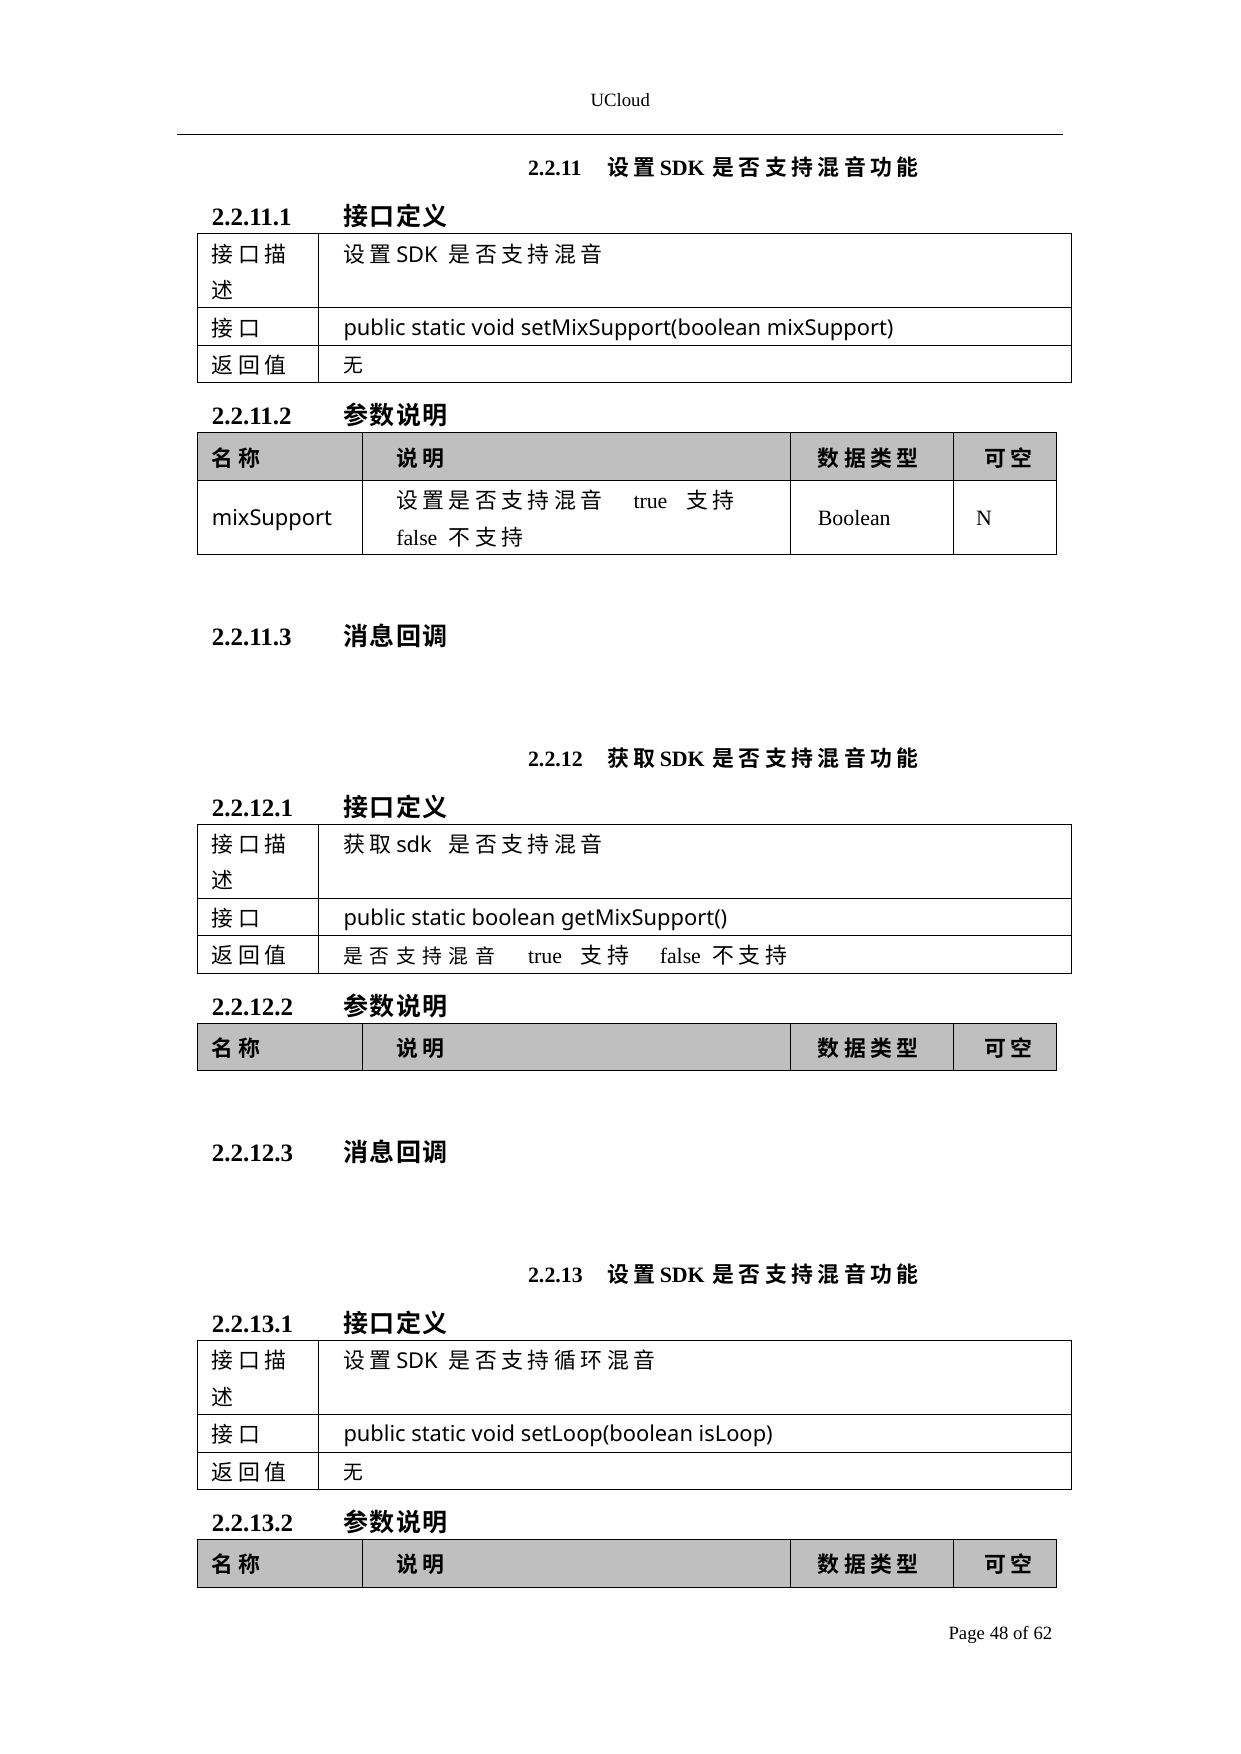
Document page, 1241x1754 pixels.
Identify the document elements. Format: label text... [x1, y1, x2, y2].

subtitle 参数说明 [200, 986, 1055, 1023]
subtitle 参数说明 [200, 1503, 1055, 1539]
table_header 名称 [198, 1540, 362, 1587]
table_cell public static boolean getMixSupport() [319, 899, 1071, 935]
table_cell 接口 [198, 899, 318, 935]
table_cell 无 [319, 346, 1071, 382]
subtitle 接口定义 [200, 787, 1055, 824]
table_cell 是否支持混音 true 支持 false不支持 [319, 936, 1071, 973]
table_cell Boolean [791, 481, 953, 554]
table_cell mixSupport [198, 481, 362, 554]
table_cell 设置是否支持混音 true 支持 false不支持 [363, 481, 790, 554]
subtitle 接口定义 [200, 1304, 1055, 1340]
table_header 可空 [954, 1540, 1056, 1587]
table_header 名称 [198, 433, 362, 480]
table_header 说明 [363, 433, 790, 480]
subtitle 设置SDK是否支持混音功能 [510, 1255, 1032, 1291]
table_cell public static void setMixSupport(boolean mixSupport) [319, 308, 1071, 345]
table_header 数据类型 [791, 433, 953, 480]
table_header 可空 [954, 433, 1056, 480]
table_cell N [954, 481, 1056, 554]
table_cell 接口 [198, 308, 318, 345]
table_header 可空 [954, 1024, 1056, 1070]
subtitle 消息回调 [200, 616, 1055, 653]
subtitle 参数说明 [200, 396, 1055, 432]
table_header 数据类型 [791, 1540, 953, 1587]
table_header 说明 [363, 1540, 790, 1587]
table_header 接口描述 [198, 1341, 318, 1414]
table_header 获取sdk是否支持混音 [319, 825, 1071, 898]
table_header 设置SDK是否支持混音 [319, 234, 1071, 307]
table_header 设置SDK是否支持循环混音 [319, 1341, 1071, 1414]
subtitle 接口定义 [200, 197, 1055, 233]
table_cell 无 [319, 1453, 1071, 1489]
table_header 名称 [198, 1024, 362, 1070]
table_header 数据类型 [791, 1024, 953, 1070]
table_header 接口描述 [198, 234, 318, 307]
subtitle 获取SDK是否支持混音功能 [510, 738, 1032, 775]
table_header 说明 [363, 1024, 790, 1070]
table_cell 返回值 [198, 936, 318, 973]
subtitle 设置SDK是否支持混音功能 [510, 148, 1032, 184]
table_cell public static void setLoop(boolean isLoop) [319, 1415, 1071, 1452]
table_cell 返回值 [198, 1453, 318, 1489]
subtitle 消息回调 [200, 1133, 1055, 1169]
table_header 接口描述 [198, 825, 318, 898]
table_cell 返回值 [198, 346, 318, 382]
table_cell 接口 [198, 1415, 318, 1452]
